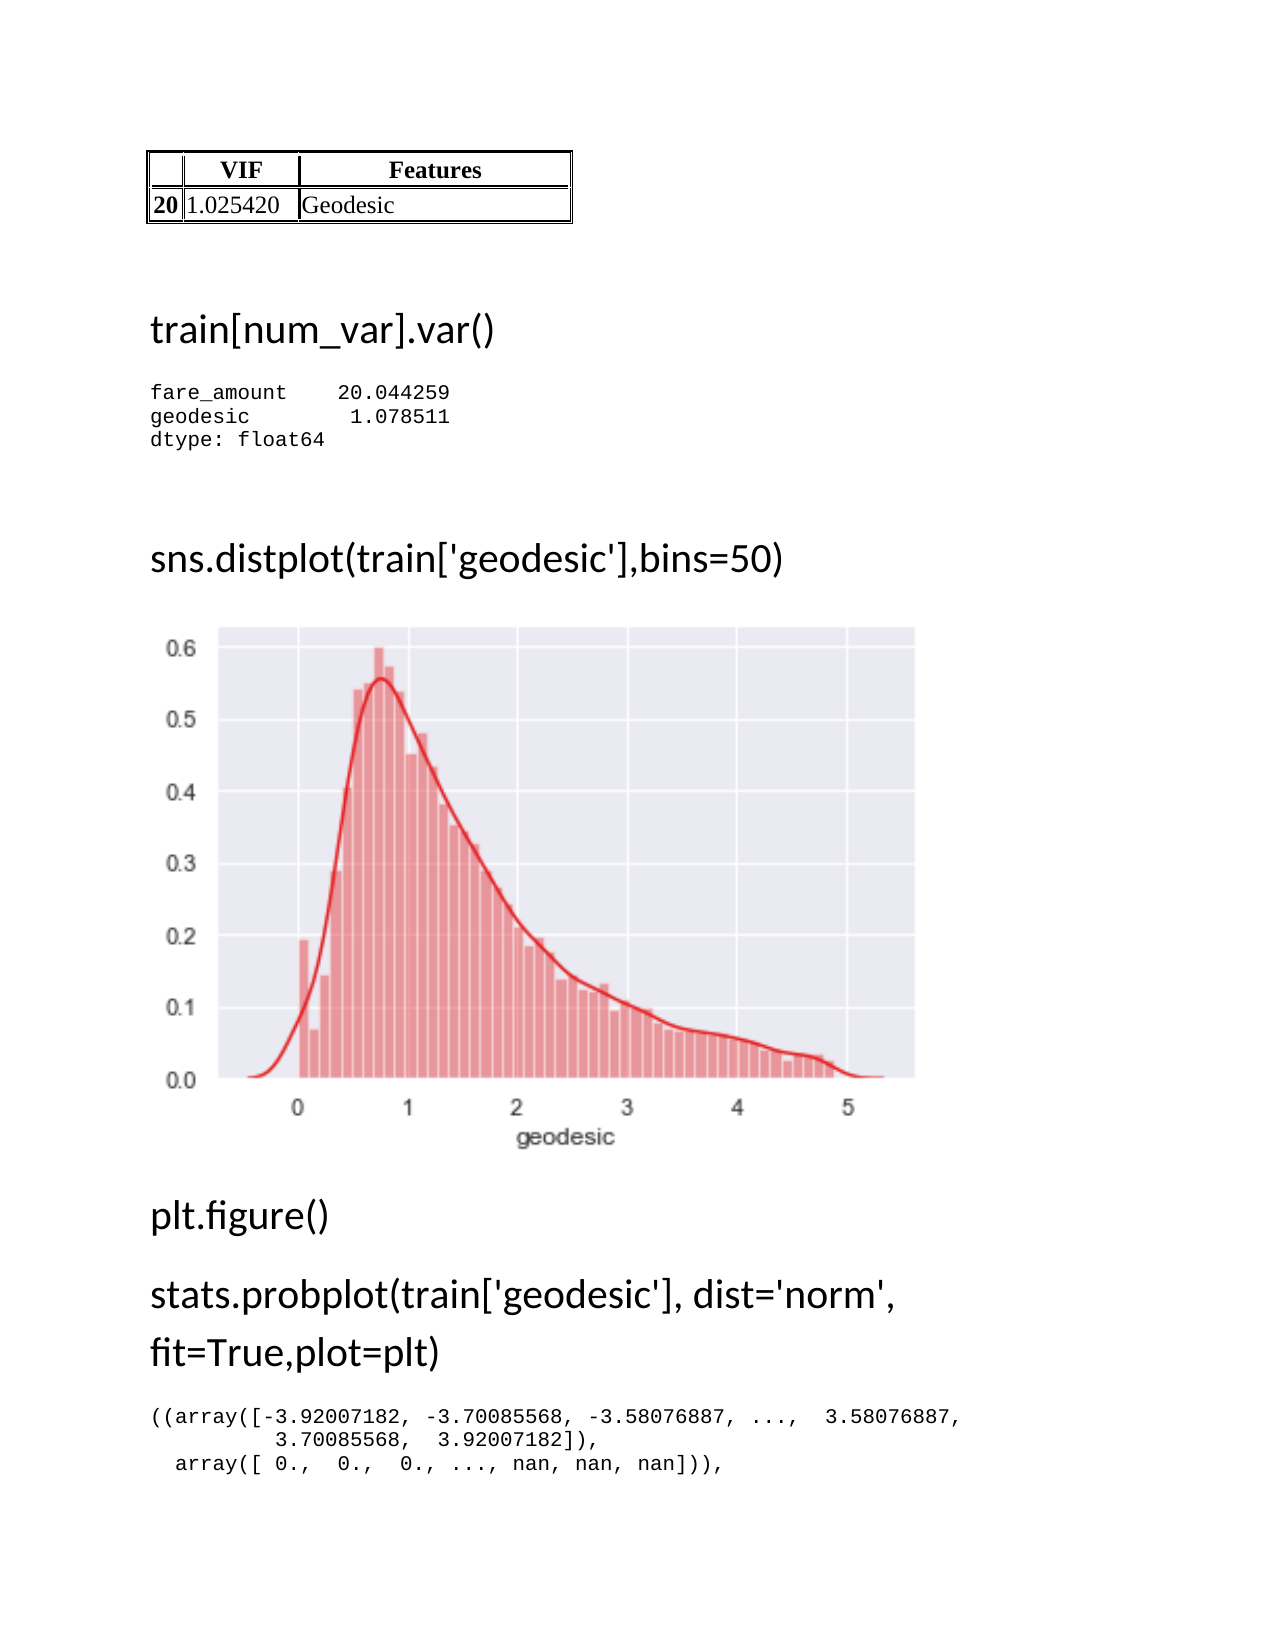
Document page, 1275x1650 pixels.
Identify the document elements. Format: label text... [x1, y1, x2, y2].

text sns.distplot(train['geodesic'],bins=50) [150, 532, 1125, 583]
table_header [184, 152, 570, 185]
text plt.figure() [150, 1189, 1125, 1239]
text array([ 0., 0., 0., ..., nan, nan, nan])), [150, 1453, 1125, 1477]
text ((array([-3.92007182, -3.70085568, -3.58076887, ..., 3.58076887, [150, 1406, 1125, 1429]
text fare_amount 20.044259 [150, 382, 1125, 406]
text train[num_var].var() [150, 303, 1125, 353]
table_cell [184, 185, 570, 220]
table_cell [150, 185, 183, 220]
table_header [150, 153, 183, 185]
text stats.probplot(train['geodesic'], dist='norm', fit=True,plot=plt) [150, 1268, 1125, 1377]
text 3.70085568, 3.92007182]), [150, 1429, 1125, 1453]
text dtype: float64 [150, 429, 1125, 453]
text geodesic 1.078511 [150, 406, 1125, 429]
picture [150, 611, 930, 1164]
